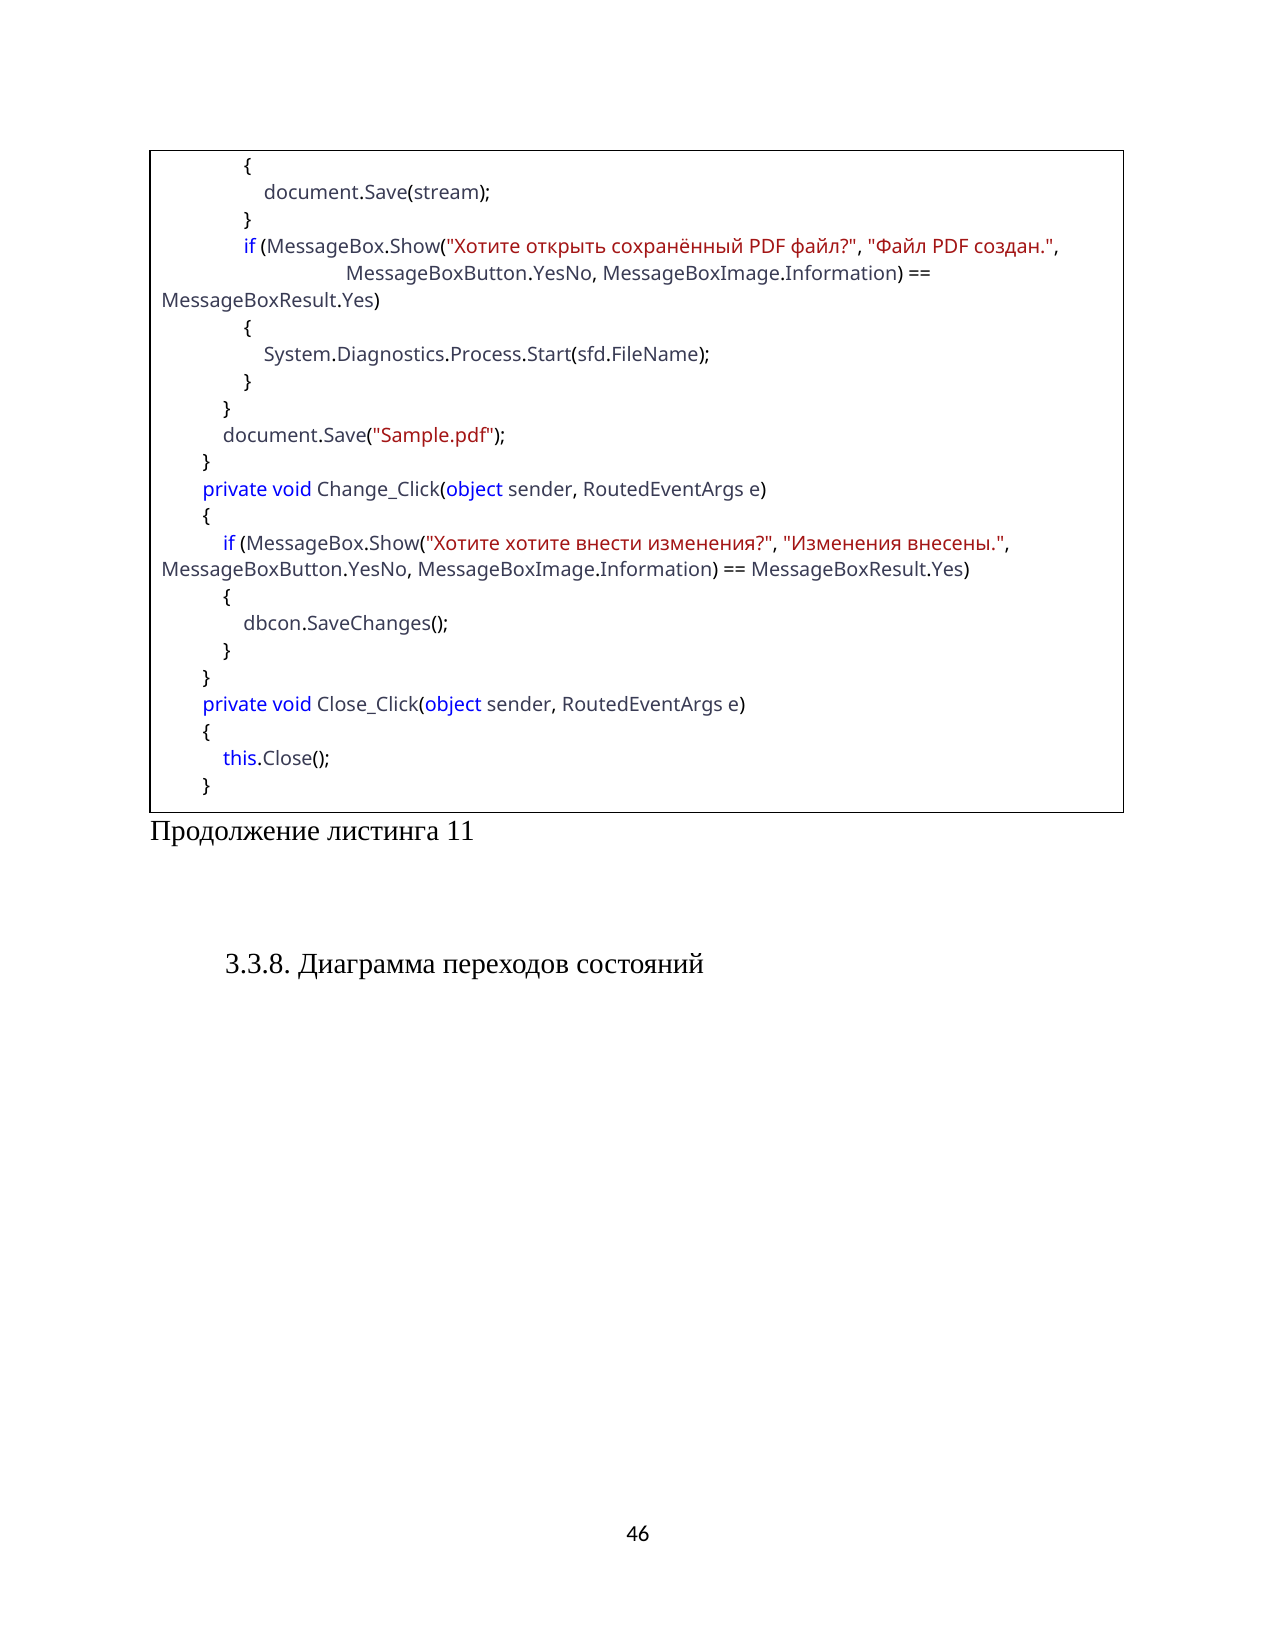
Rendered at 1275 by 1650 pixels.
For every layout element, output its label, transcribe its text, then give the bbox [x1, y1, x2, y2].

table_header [151, 151, 1123, 812]
text Продолжение листинга 11 [150, 813, 1125, 846]
text 3.3.8. Диаграмма переходов состояний [150, 947, 1125, 980]
